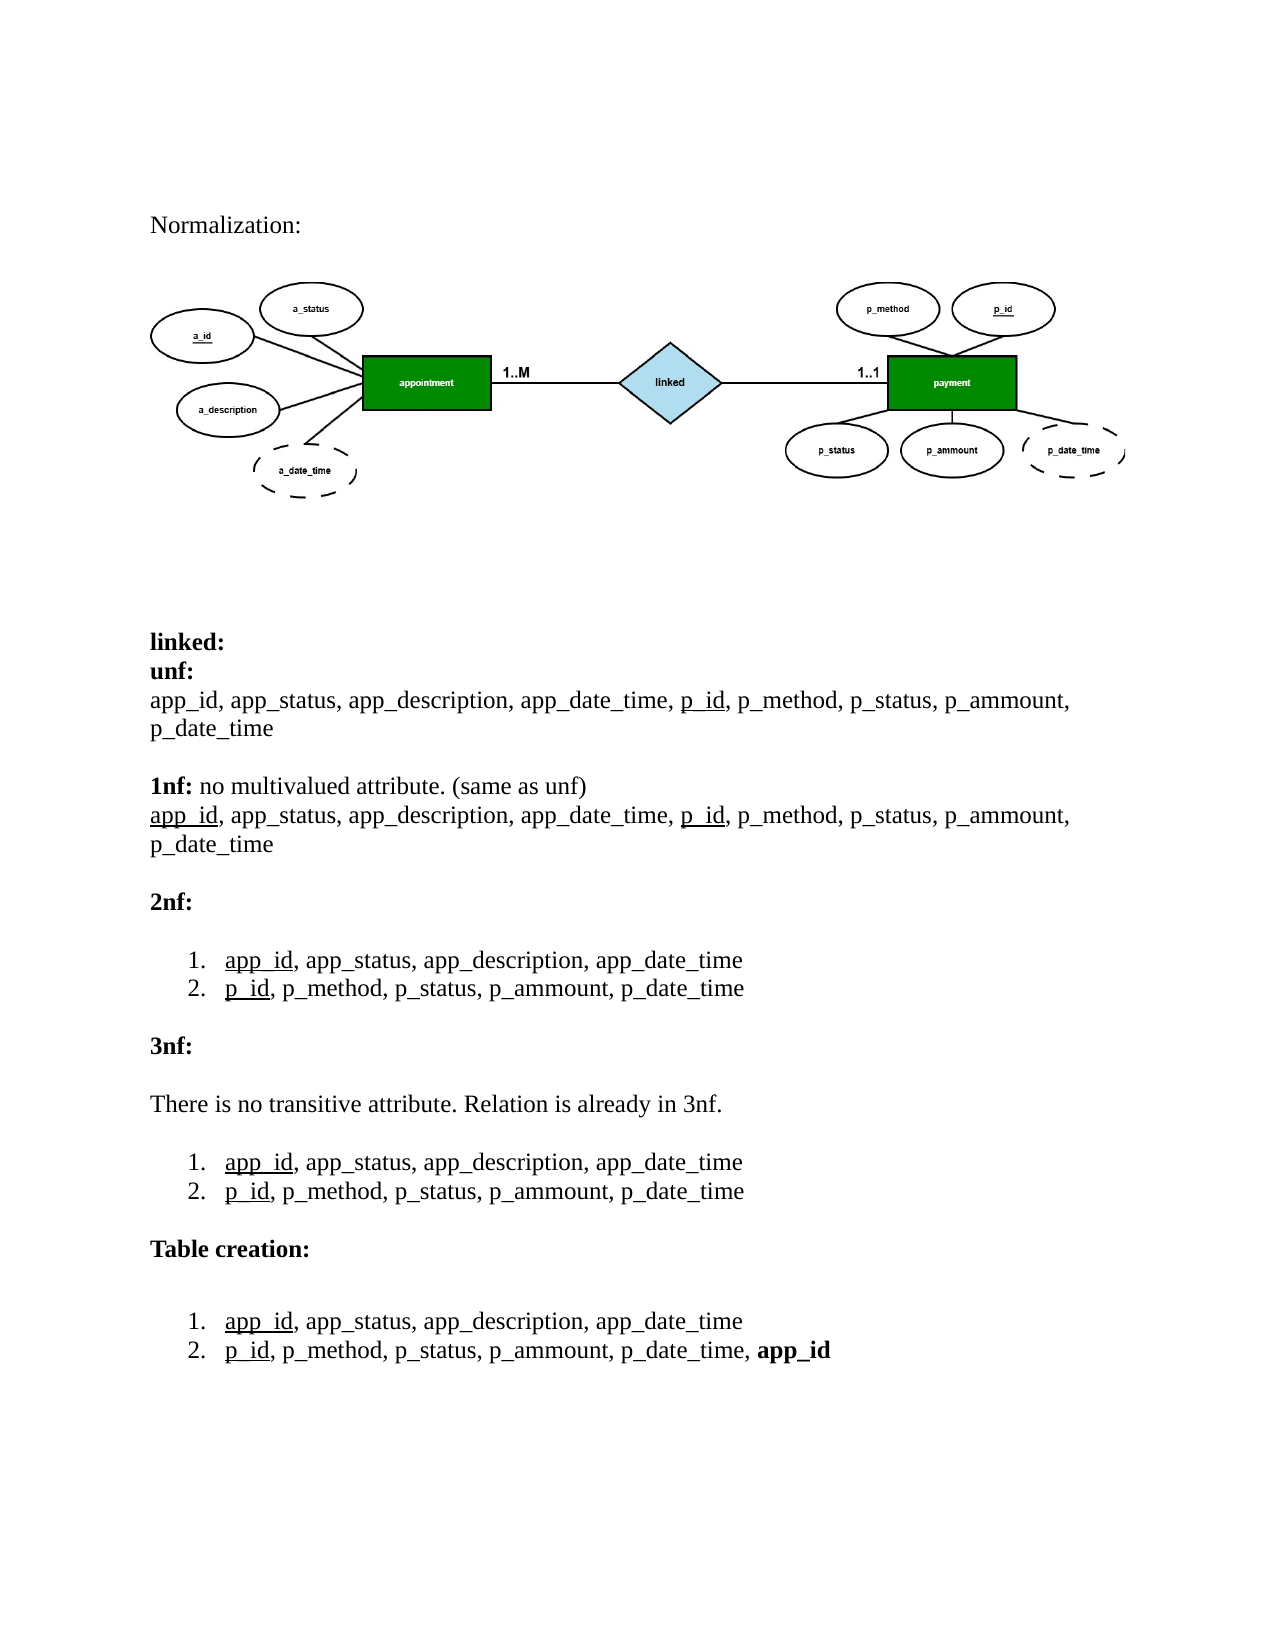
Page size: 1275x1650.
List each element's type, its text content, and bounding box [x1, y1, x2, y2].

text Normalization: [150, 210, 1125, 238]
text linked: unf: app_id, app_status, app_description, app_date_time, p_id, p_method, p_status, p_ammount, p_date_time [150, 627, 1125, 742]
picture [150, 282, 1125, 526]
list p_id, p_method, p_status, p_ammount, p_date_time, app_id [187, 1335, 1125, 1364]
text Table creation: [150, 1234, 1125, 1263]
text 2nf: [150, 887, 1125, 916]
list app_id, app_status, app_description, app_date_time [187, 1306, 1125, 1335]
list p_id, p_method, p_status, p_ammount, p_date_time [187, 1176, 1125, 1205]
list p_id, p_method, p_status, p_ammount, p_date_time [187, 973, 1125, 1002]
text There is no transitive attribute. Relation is already in 3nf. [150, 1089, 1125, 1118]
text 3nf: [150, 1031, 1125, 1060]
list app_id, app_status, app_description, app_date_time [187, 1147, 1125, 1176]
list app_id, app_status, app_description, app_date_time [187, 945, 1125, 973]
text 1nf: no multivalued attribute. (same as unf) app_id, app_status, app_description, app_date_time, p_id, p_method, p_status, p_ammount, p_date_time [150, 771, 1125, 858]
